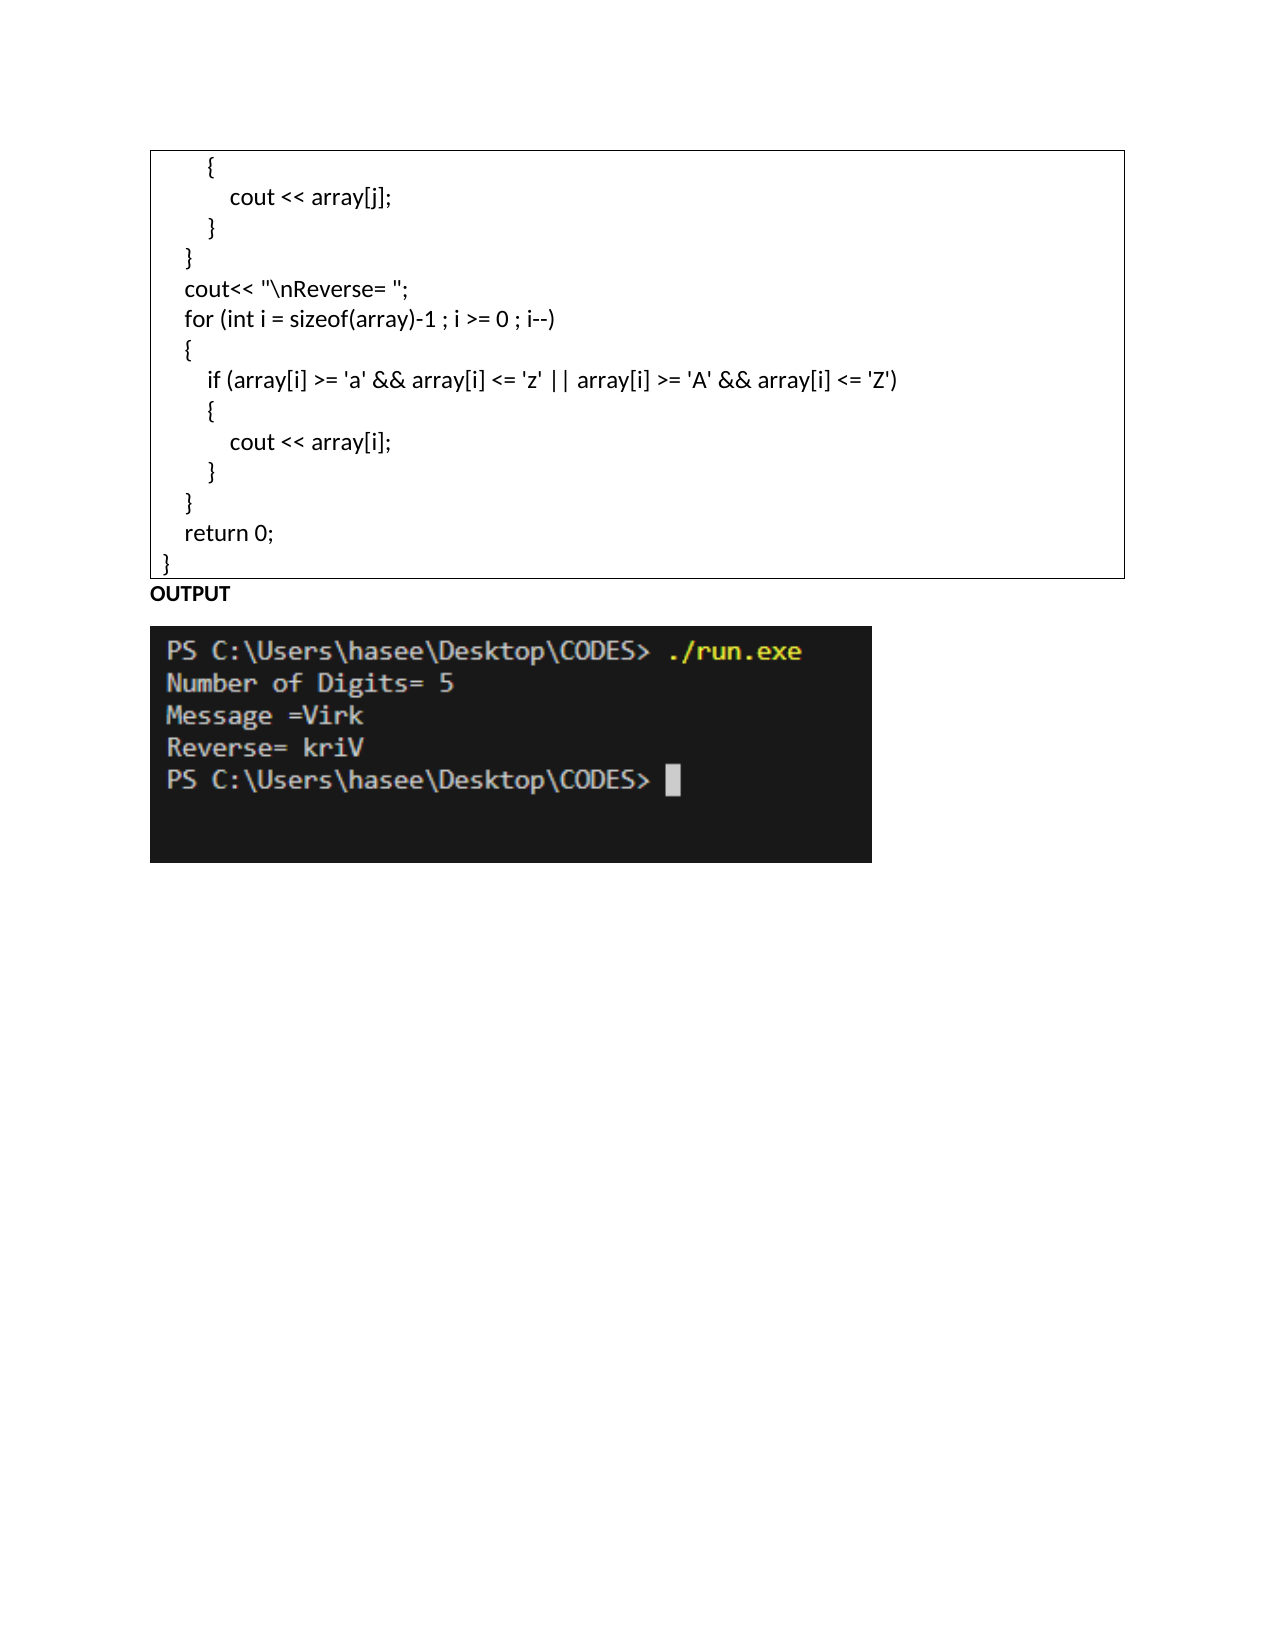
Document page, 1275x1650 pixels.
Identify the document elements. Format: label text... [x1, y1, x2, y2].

text OUTPUT [150, 579, 1125, 607]
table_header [151, 151, 1124, 578]
picture [150, 626, 872, 863]
